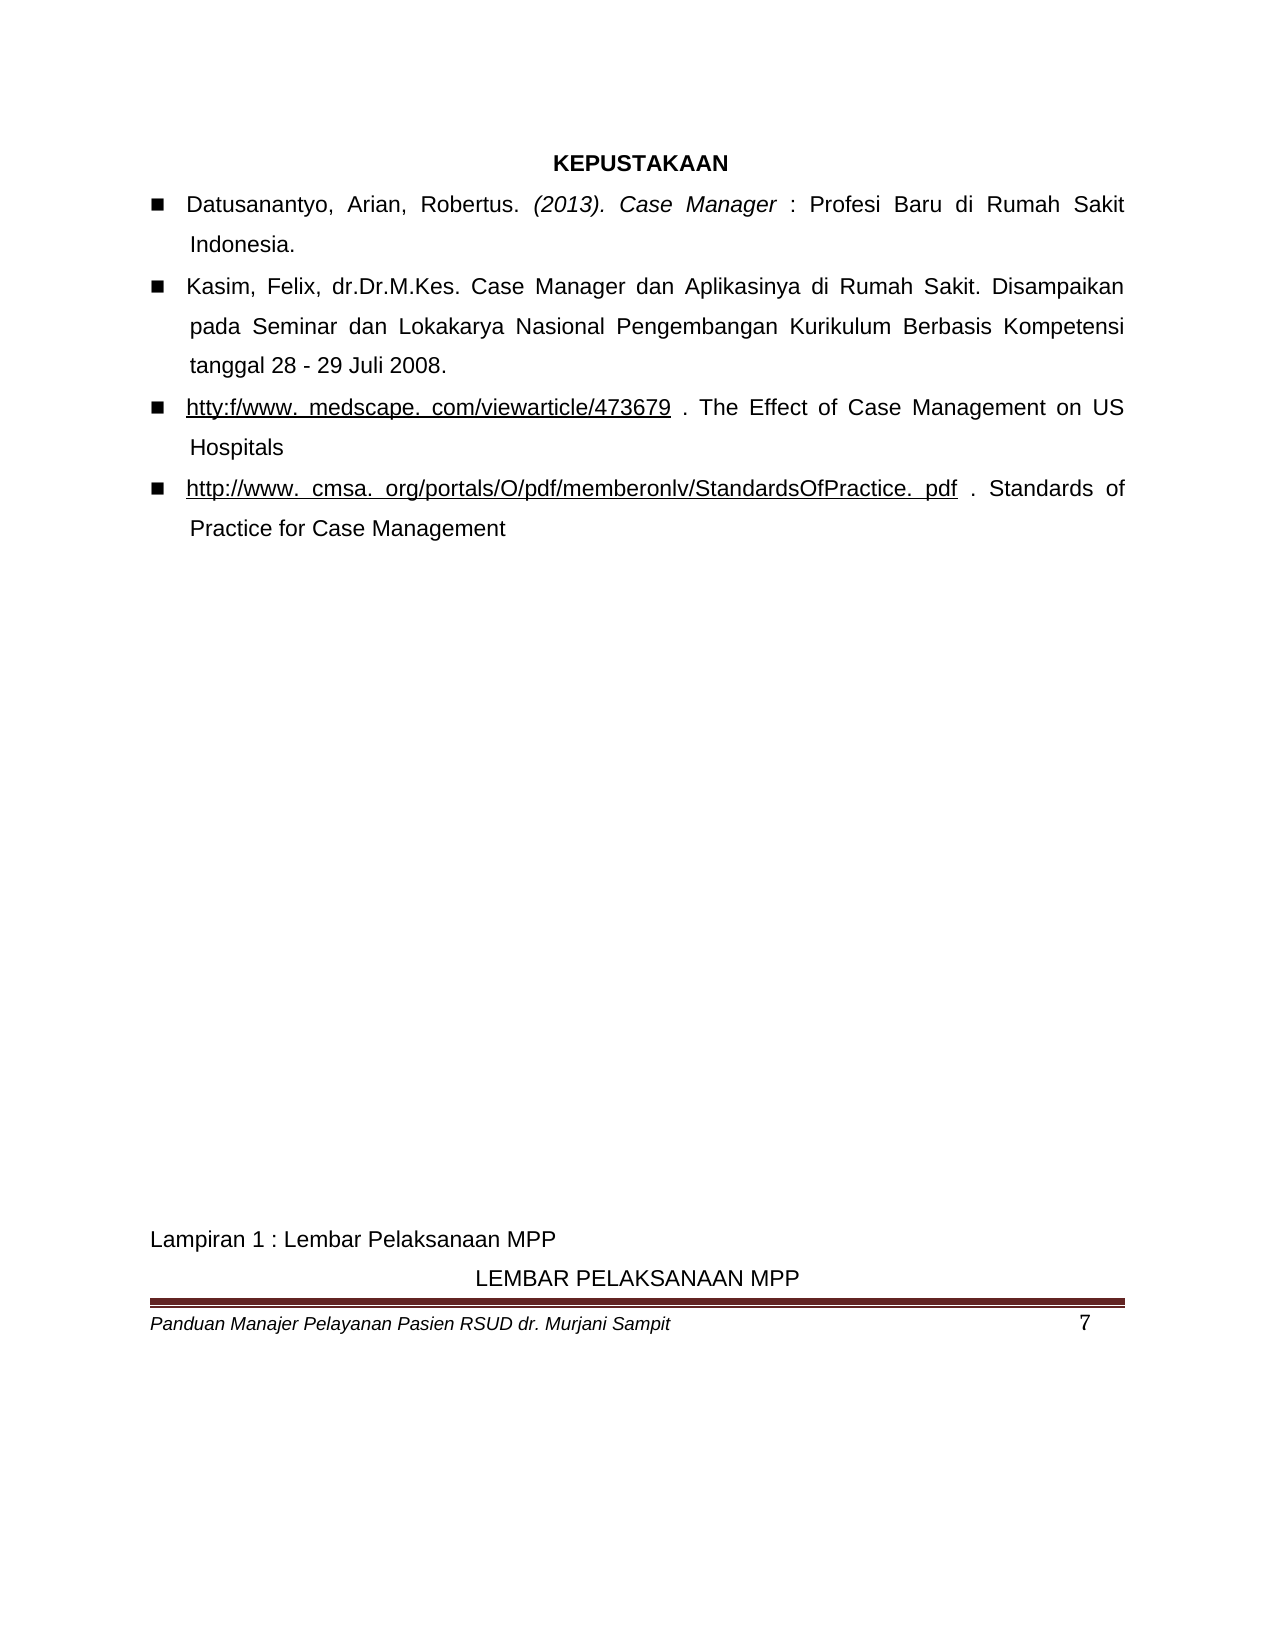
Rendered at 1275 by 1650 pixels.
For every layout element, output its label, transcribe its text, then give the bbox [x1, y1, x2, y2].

list Datusanantyo, Arian, Robertus. (2013). Case Manager : Profesi Baru di Rumah Sakit Indonesia. [150, 189, 1125, 258]
list htty:f/www. medscape. com/viewarticle/473679 . The Effect of Case Management on US Hospitals [150, 392, 1125, 460]
list Kasim, Felix, dr.Dr.M.Kes. Case Manager dan Aplikasinya di Rumah Sakit. Disampaikan pada Seminar dan Lokakarya Nasional Pengembangan Kurikulum Berbasis Kompetensi tanggal 28 - 29 Juli 2008. [150, 271, 1125, 378]
subtitle KEPUSTAKAAN [156, 150, 1125, 176]
text Lampiran 1 : Lembar Pelaksanaan MPP [150, 1226, 1125, 1252]
list http://www. cmsa. org/portals/O/pdf/memberonlv/StandardsOfPractice. pdf . Standards of Practice for Case Management [150, 473, 1125, 541]
text LEMBAR PELAKSANAAN MPP [150, 1265, 1125, 1291]
